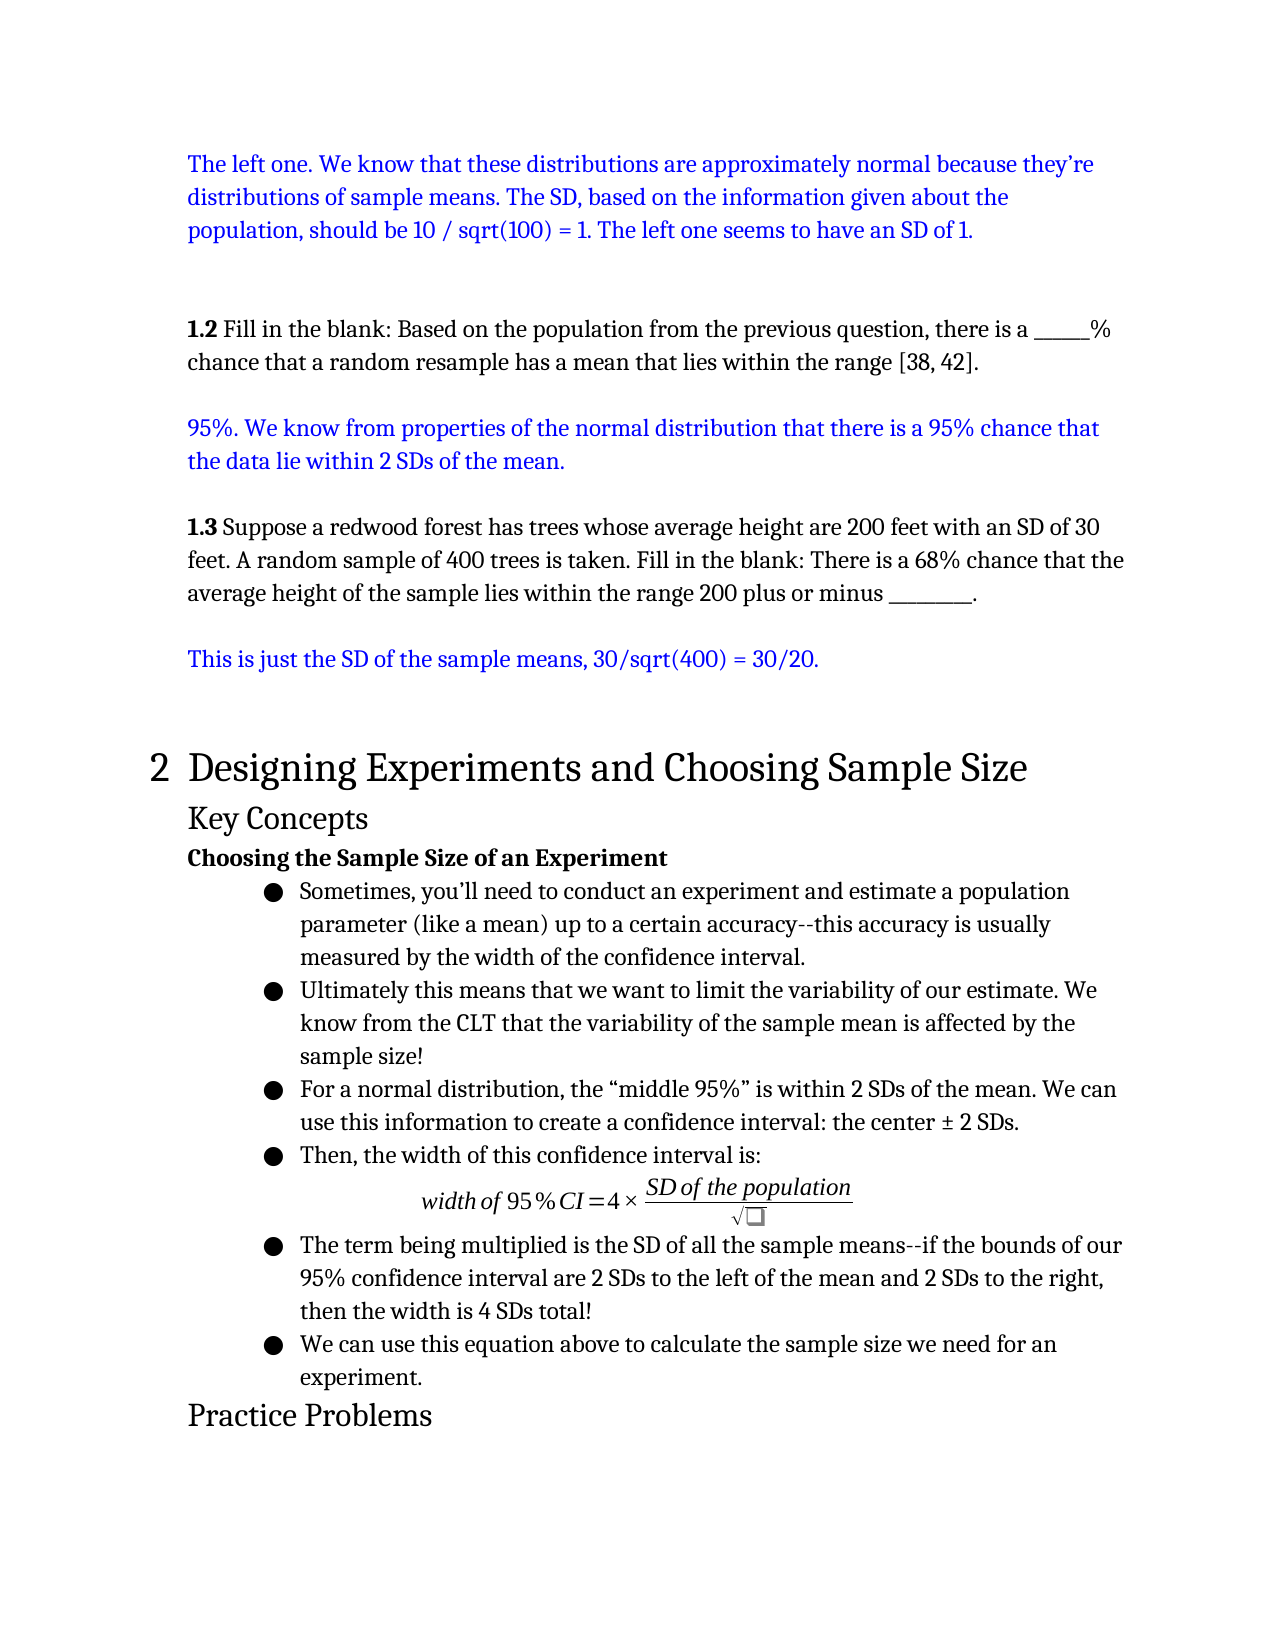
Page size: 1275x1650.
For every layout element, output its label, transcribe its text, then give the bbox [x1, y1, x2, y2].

list The term being multiplied is the SD of all the sample means--if the bounds of our 95% confidence interval are 2 SDs to the left of the mean and 2 SDs to the right, then the width is 4 SDs total! [262, 1231, 1125, 1326]
subtitle 2 Designing Experiments and Choosing Sample Size [150, 744, 1125, 792]
subtitle Key Concepts [187, 799, 1125, 838]
list Ultimately this means that we want to limit the variability of our estimate. We know from the CLT that the variability of the sample mean is affected by the sample size! [262, 976, 1125, 1070]
text 1.2 Fill in the blank: Based on the population from the previous question, there is a ______% chance that a random resample has a mean that lies within the range [38, 42]. [187, 315, 1125, 377]
text 95%. We know from properties of the normal distribution that there is a 95% chance that the data lie within 2 SDs of the mean. [187, 414, 1125, 476]
text This is just the SD of the sample means, 30/sqrt(400) = 30/20. [187, 645, 1125, 674]
text 1.3 Suppose a redwood forest has trees whose average height are 200 feet with an SD of 30 feet. A random sample of 400 trees is taken. Fill in the blank: There is a 68% chance that the average height of the sample lies within the range 200 plus or minus _________. [187, 513, 1125, 608]
list Sometimes, you’ll need to conduct an experiment and estimate a population parameter (like a mean) up to a certain accuracy--this accuracy is usually measured by the width of the confidence interval. [262, 877, 1125, 971]
subtitle Practice Problems [187, 1396, 1125, 1435]
text The left one. We know that these distributions are approximately normal because they’re distributions of sample means. The SD, based on the information given about the population, should be 10 / sqrt(100) = 1. The left one seems to have an SD of 1. [187, 150, 1125, 245]
list We can use this equation above to calculate the sample size we need for an experiment. [262, 1330, 1125, 1392]
list For a normal distribution, the “middle 95%” is within 2 SDs of the mean. We can use this information to create a confidence interval: the center ± 2 SDs. [262, 1075, 1125, 1136]
list Then, the width of this confidence interval is: [262, 1141, 1125, 1169]
text Choosing the Sample Size of an Experiment [187, 843, 1125, 872]
